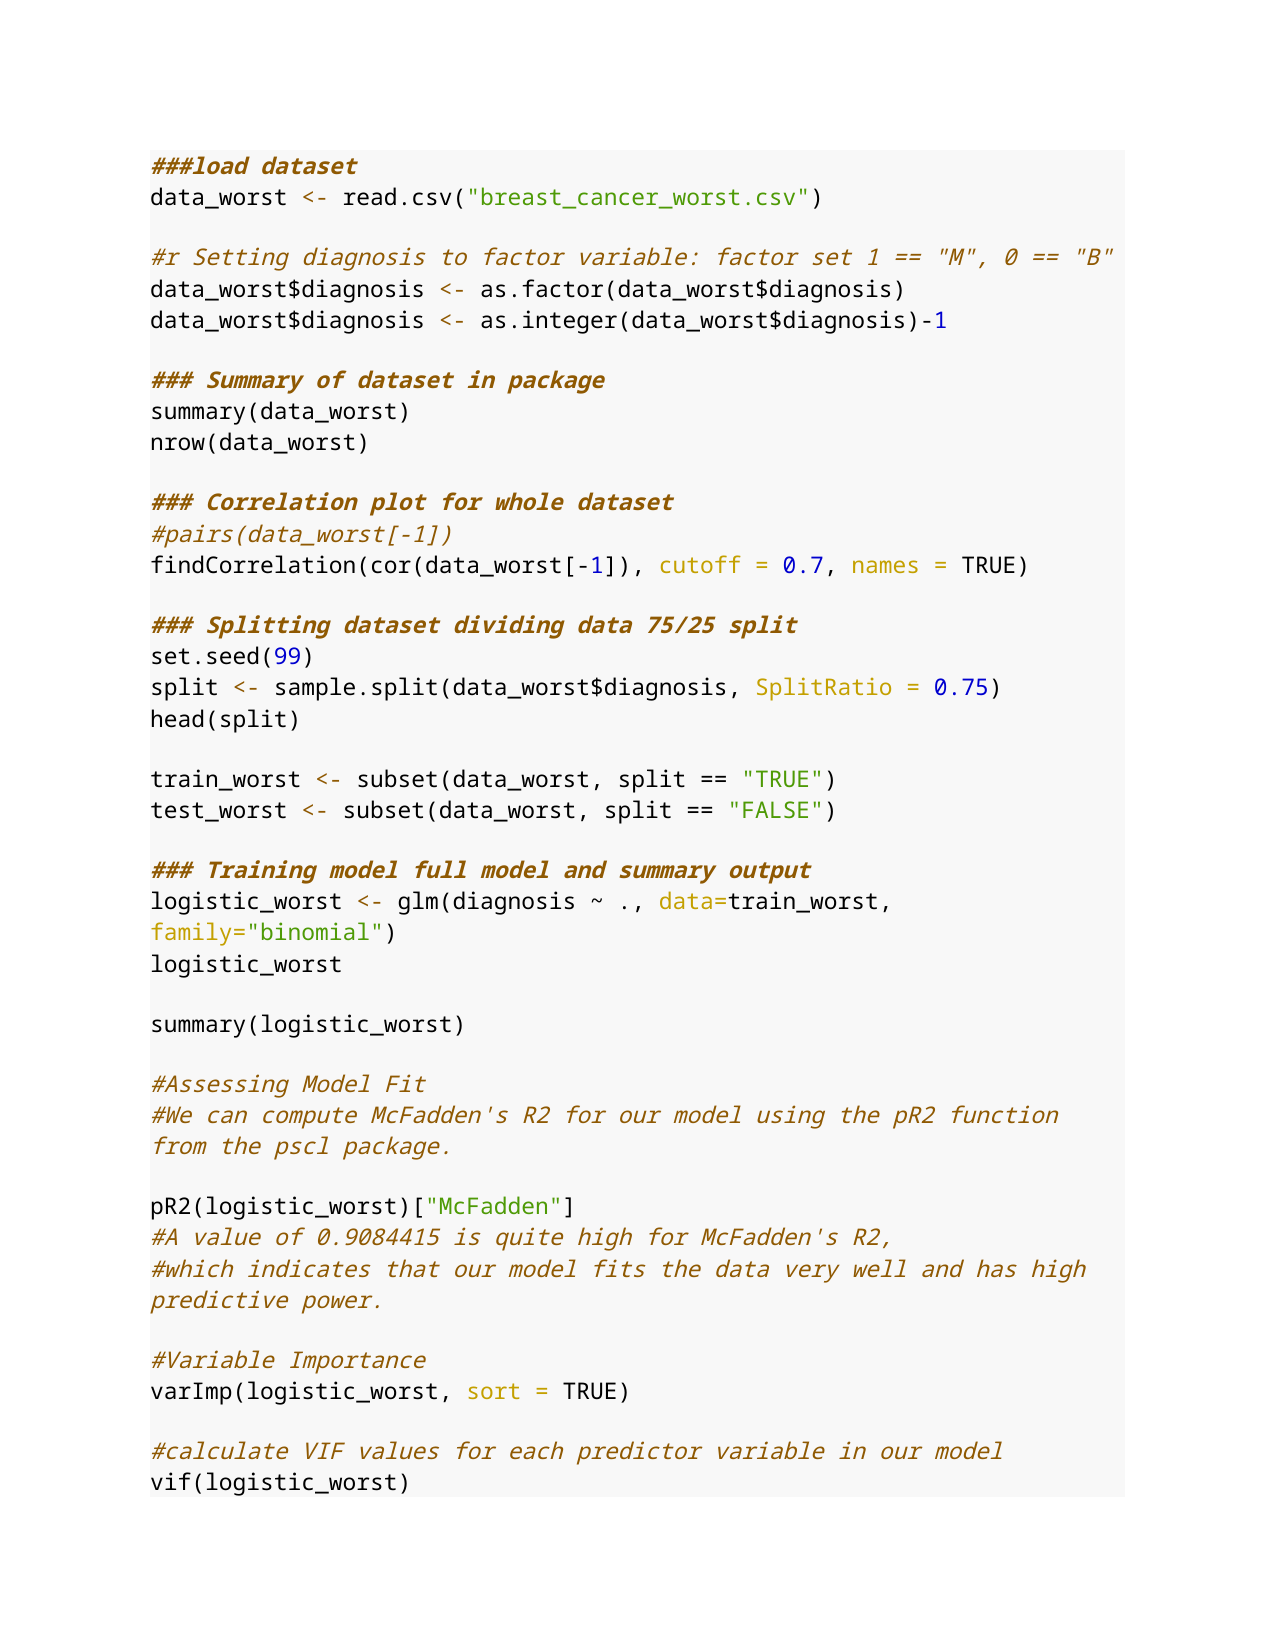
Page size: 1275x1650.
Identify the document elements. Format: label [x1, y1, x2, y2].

text [150, 150, 1125, 1497]
